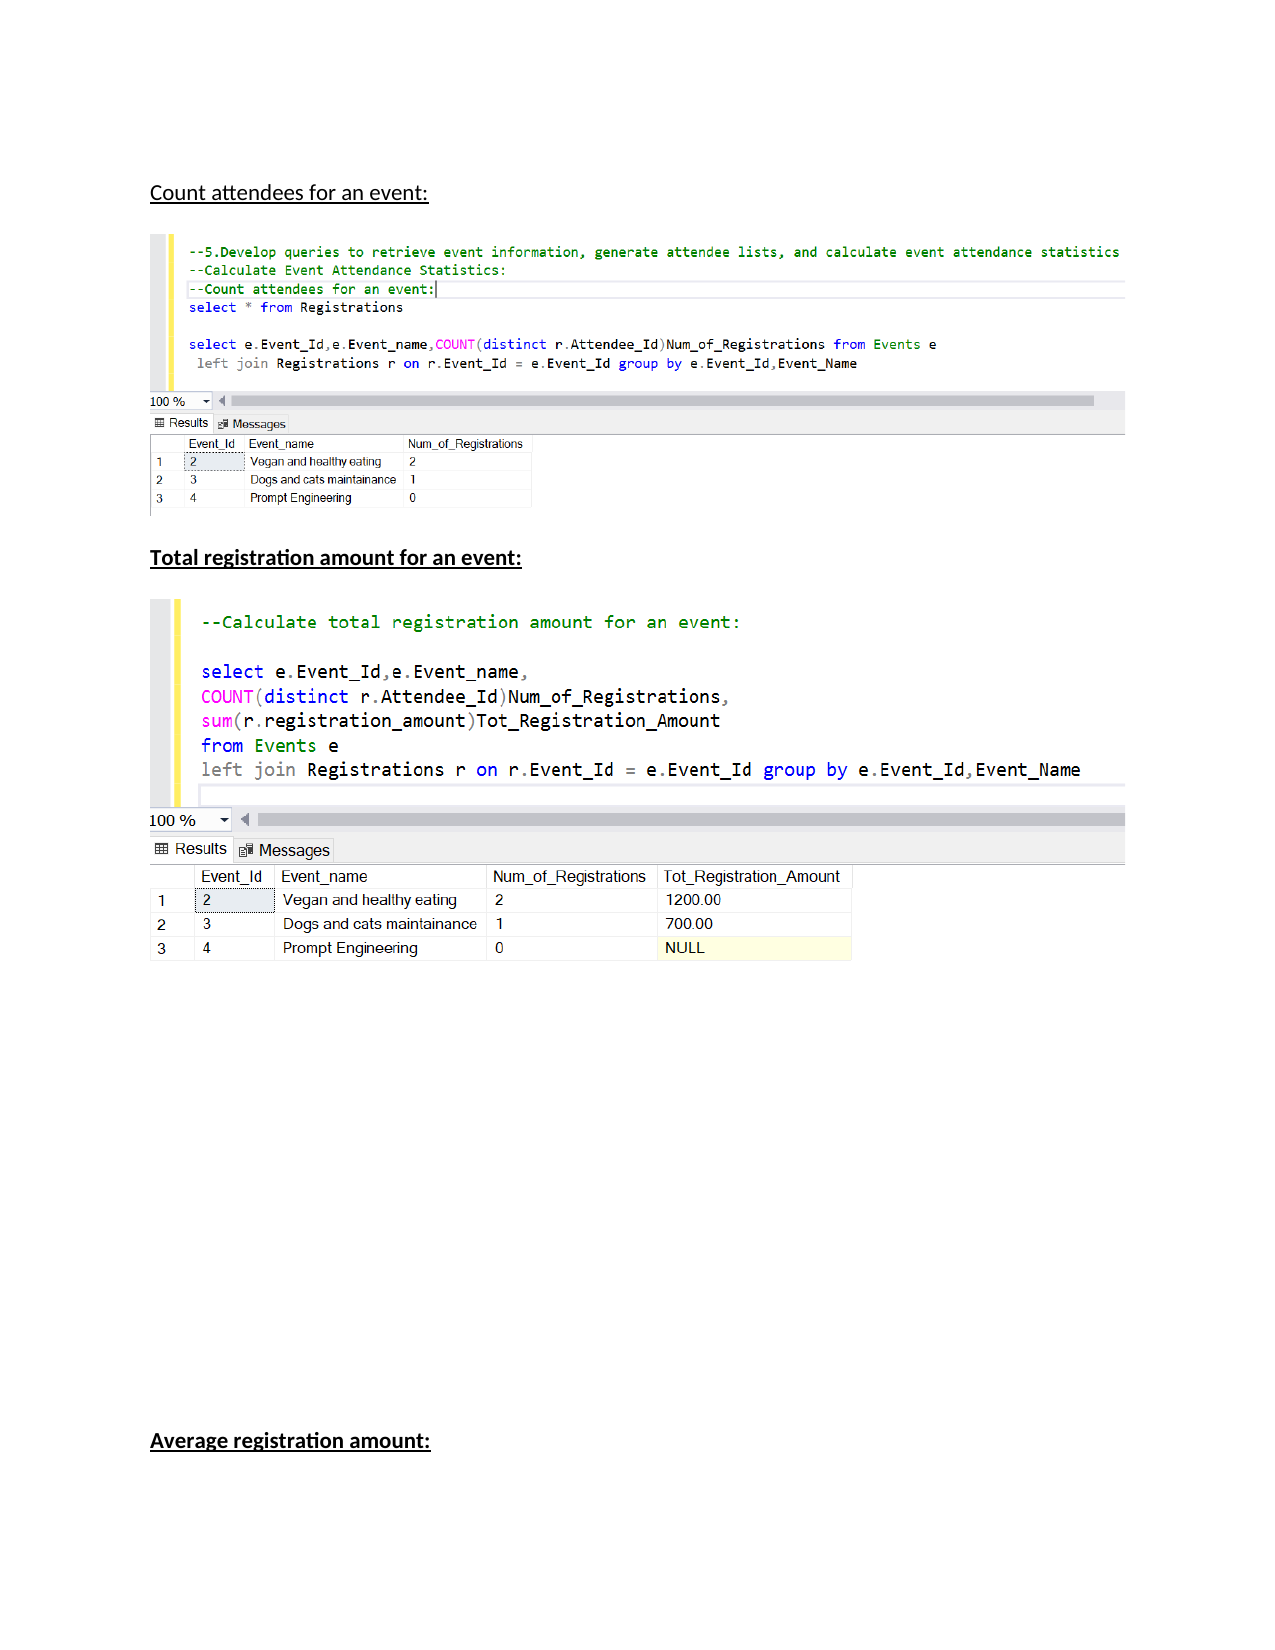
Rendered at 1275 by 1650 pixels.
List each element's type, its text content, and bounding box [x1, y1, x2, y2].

picture [150, 599, 1125, 1006]
text Average registration amount: [150, 1426, 1125, 1454]
picture [150, 234, 1125, 516]
text Total registration amount for an event: [150, 543, 1125, 571]
text Count attendees for an event: [150, 178, 1125, 206]
